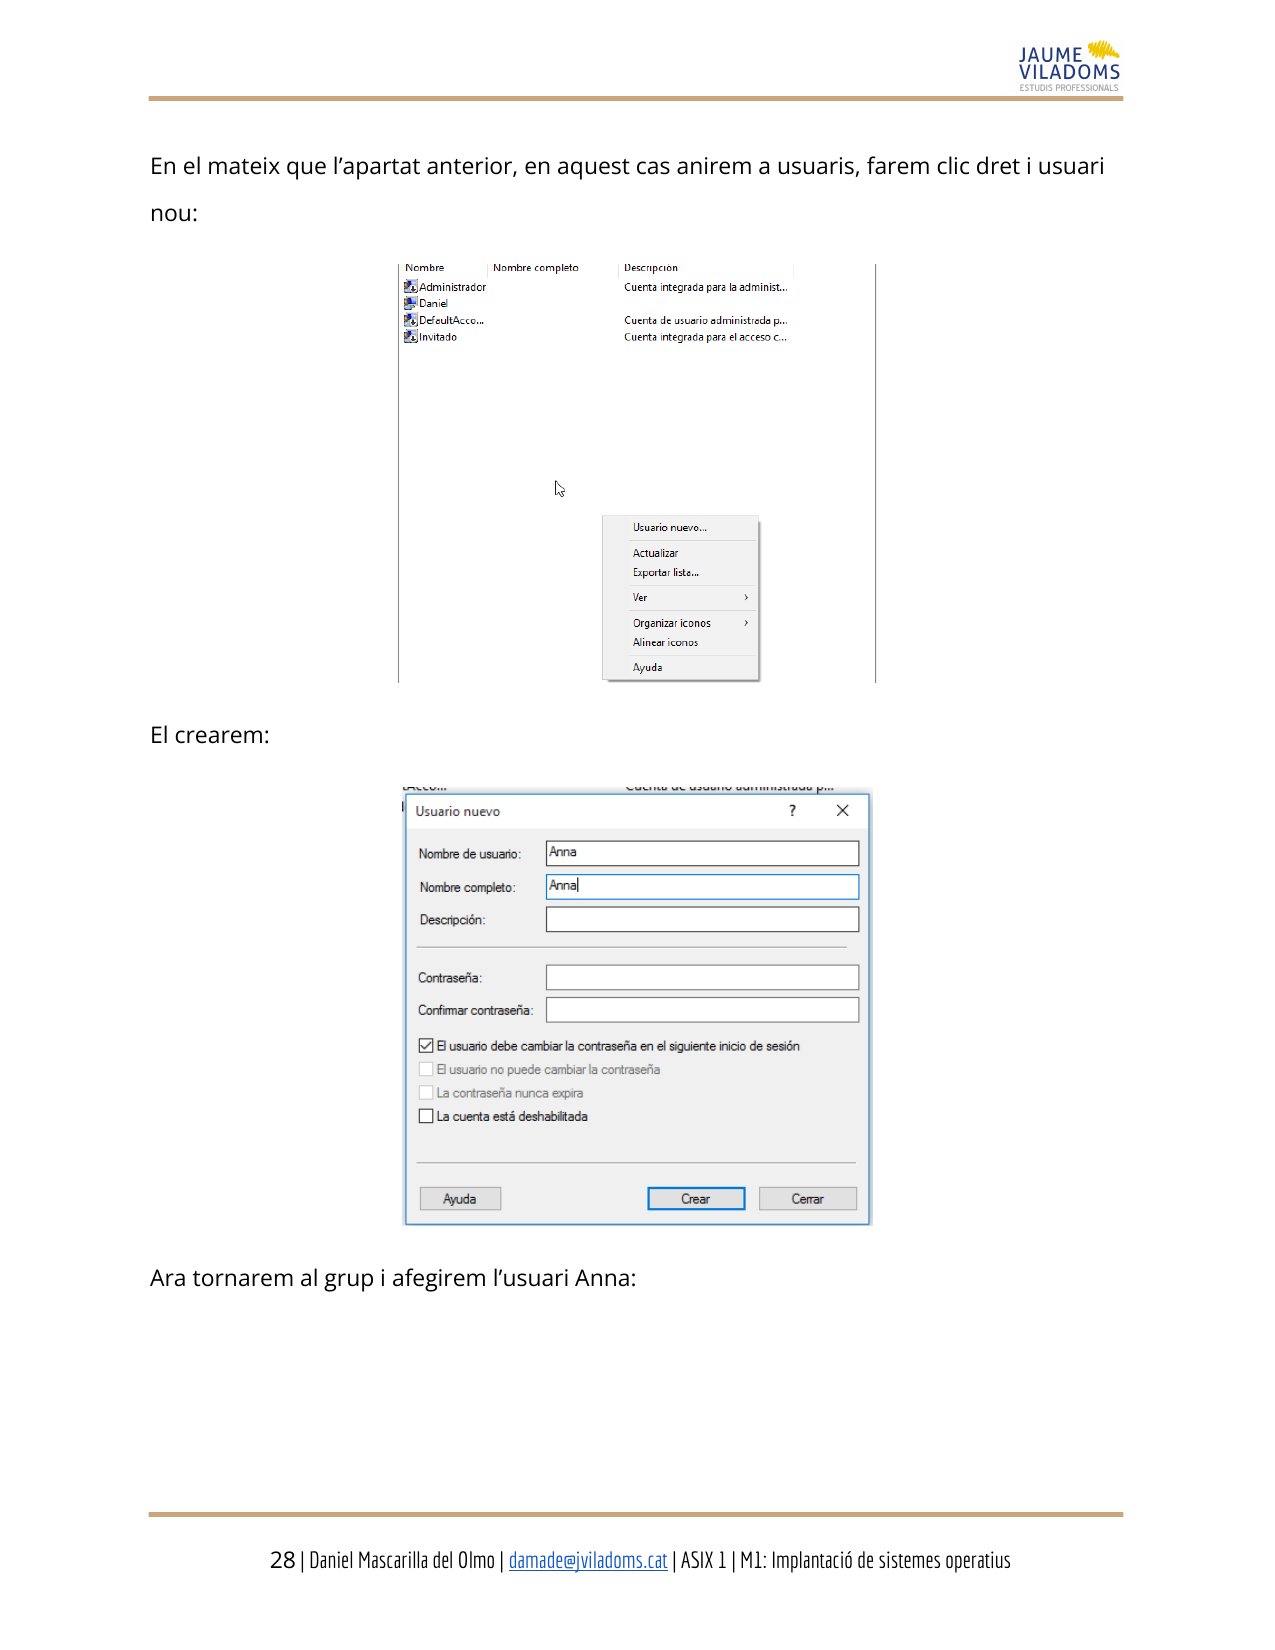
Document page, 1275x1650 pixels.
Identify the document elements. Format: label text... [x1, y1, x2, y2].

text El crearem: [150, 719, 1125, 751]
picture [402, 787, 873, 1226]
text En el mateix que l’apartat anterior, en aquest cas anirem a usuaris, farem clic dret i usuari nou: [150, 150, 1125, 228]
picture [148, 1512, 1124, 1517]
picture [398, 264, 877, 683]
picture [1006, 40, 1125, 94]
text Ara tornarem al grup i afegirem l’usuari Anna: [150, 1262, 1125, 1293]
picture [148, 96, 1124, 101]
